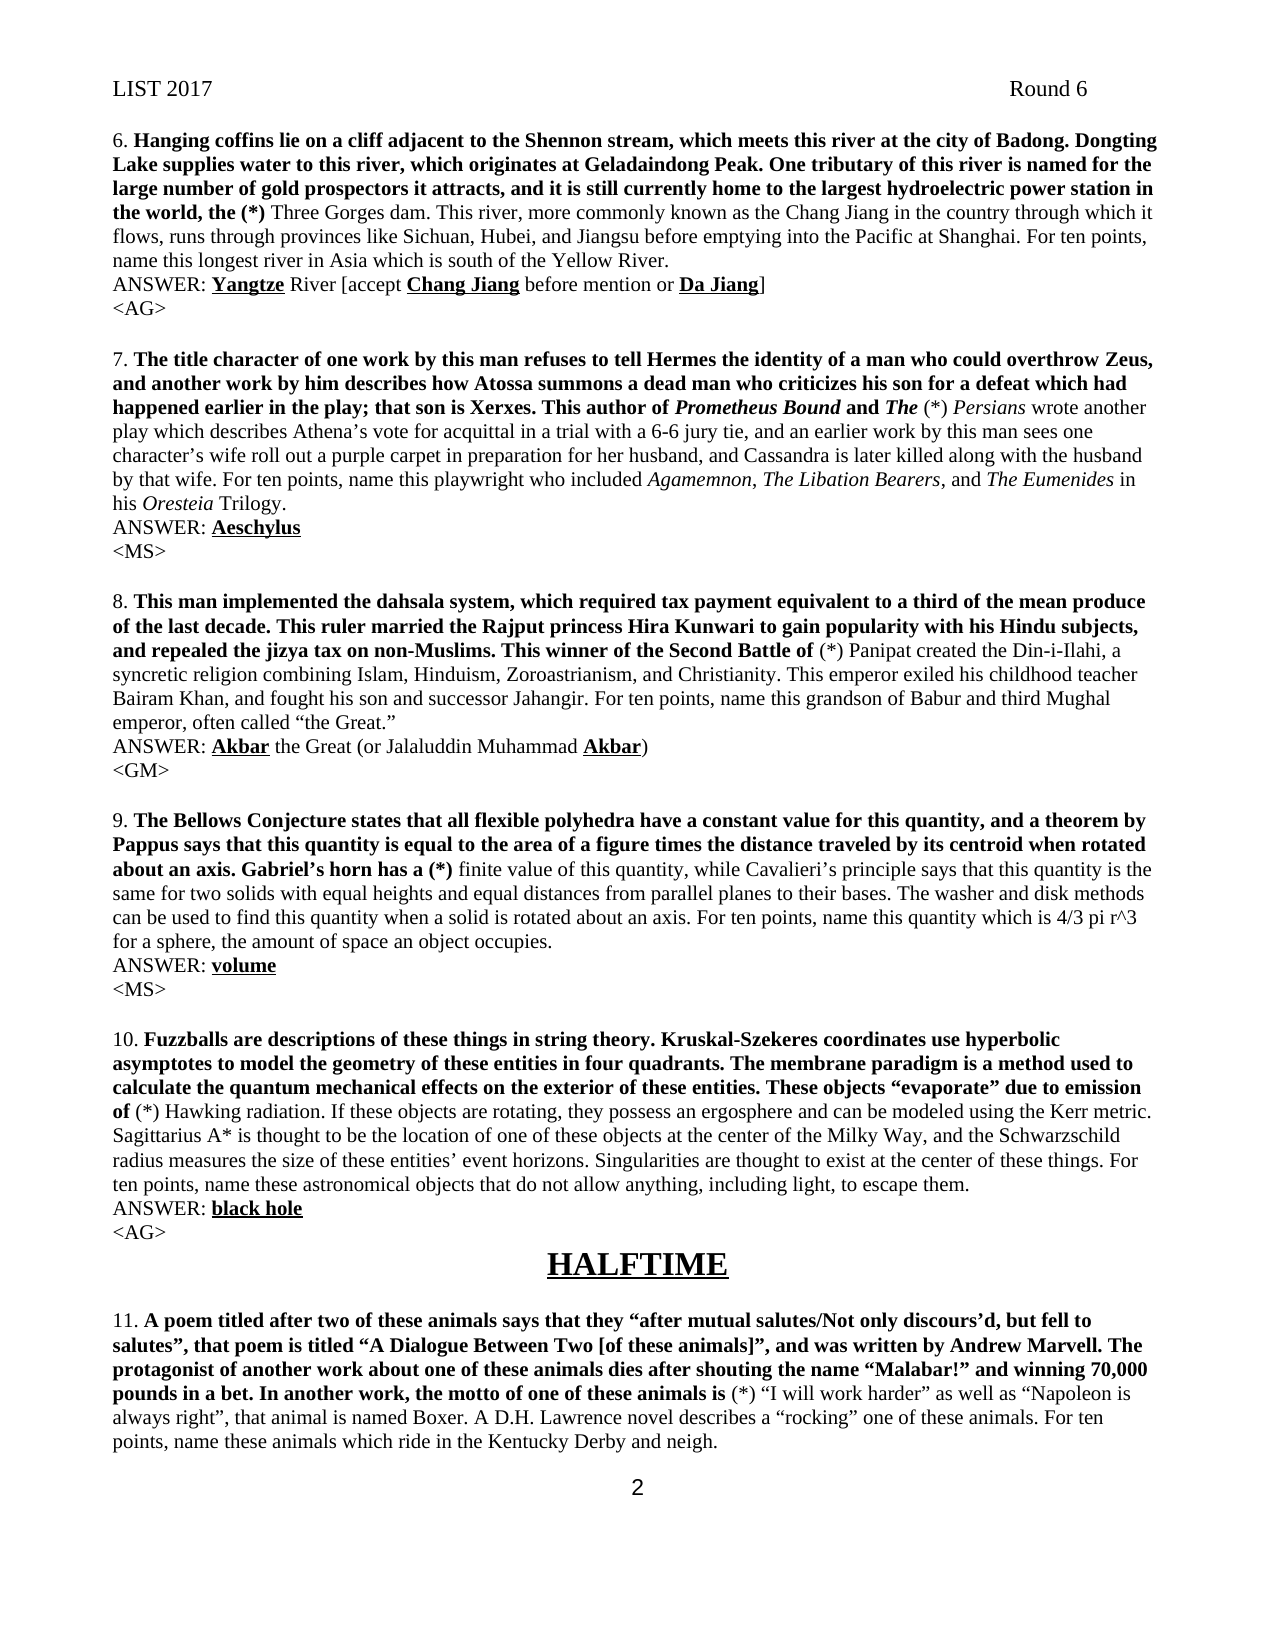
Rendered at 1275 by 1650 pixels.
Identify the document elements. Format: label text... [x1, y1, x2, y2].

text <MS> [112, 977, 1162, 1001]
text 6. Hanging coffins lie on a cliff adjacent to the Shennon stream, which meets this river at the city of Badong. Dongting Lake supplies water to this river, which originates at Geladaindong Peak. One tributary of this river is named for the large number of gold prospectors it attracts, and it is still currently home to the largest hydroelectric power station in the world, the (*) Three Gorges dam. This river, more commonly known as the Chang Jiang in the country through which it flows, runs through provinces like Sichuan, Hubei, and Jiangsu before emptying into the Pacific at Shanghai. For ten points, name this longest river in Asia which is south of the Yellow River. [112, 128, 1162, 272]
text 8. This man implemented the dahsala system, which required tax payment equivalent to a third of the mean produce of the last decade. This ruler married the Rajput princess Hira Kunwari to gain popularity with his Hindu subjects, and repealed the jizya tax on non-Muslims. This winner of the Second Battle of (*) Panipat created the Din-i-Ilahi, a syncretic religion combining Islam, Hinduism, Zoroastrianism, and Christianity. This emperor exiled his childhood teacher Bairam Khan, and fought his son and successor Jahangir. For ten points, name this grandson of Babur and third Mughal emperor, often called “the Great.” [112, 589, 1162, 734]
text ANSWER: black hole [112, 1196, 1162, 1220]
text ANSWER: volume [112, 953, 1162, 977]
text 10. Fuzzballs are descriptions of these things in string theory. Kruskal-Szekeres coordinates use hyperbolic asymptotes to model the geometry of these entities in four quadrants. The membrane paradigm is a method used to calculate the quantum mechanical effects on the exterior of these entities. These objects “evaporate” due to emission of (*) Hawking radiation. If these objects are rotating, they possess an ergosphere and can be modeled using the Kerr metric. Sagittarius A* is thought to be the location of one of these objects at the center of the Milky Way, and the Schwarzschild radius measures the size of these entities’ event horizons. Singularities are thought to exist at the center of these things. For ten points, name these astronomical objects that do not allow anything, including light, to escape them. [112, 1027, 1162, 1196]
text 11. A poem titled after two of these animals says that they “after mutual salutes/Not only discours’d, but fell to salutes”, that poem is titled “A Dialogue Between Two [of these animals]”, and was written by Andrew Marvell. The protagonist of another work about one of these animals dies after shouting the name “Malabar!” and winning 70,000 pounds in a bet. In another work, the motto of one of these animals is (*) “I will work harder” as well as “Napoleon is always right”, that animal is named Boxer. A D.H. Lawrence novel describes a “rocking” one of these animals. For ten points, name these animals which ride in the Kentucky Derby and neigh. [112, 1308, 1162, 1453]
text ANSWER: Akbar the Great (or Jalaluddin Muhammad Akbar) [112, 734, 1162, 758]
text 9. The Bellows Conjecture states that all flexible polyhedra have a constant value for this quantity, and a theorem by Pappus says that this quantity is equal to the area of a figure times the distance traveled by its centroid when rotated about an axis. Gabriel’s horn has a (*) finite value of this quantity, while Cavalieri’s principle says that this quantity is the same for two solids with equal heights and equal distances from parallel planes to their bases. The washer and disk methods can be used to find this quantity when a solid is rotated about an axis. For ten points, name this quantity which is 4/3 pi r^3 for a sphere, the amount of space an object occupies. [112, 808, 1162, 953]
text <MS> [112, 539, 1162, 563]
text HALFTIME [112, 1244, 1162, 1282]
text ANSWER: Aeschylus [112, 515, 1162, 539]
text <AG> [112, 1220, 1162, 1244]
text ANSWER: Yangtze River [accept Chang Jiang before mention or Da Jiang] [112, 272, 1162, 296]
text 7. The title character of one work by this man refuses to tell Hermes the identity of a man who could overthrow Zeus, and another work by him describes how Atossa summons a dead man who criticizes his son for a defeat which had happened earlier in the play; that son is Xerxes. This author of Prometheus Bound and The (*) Persians wrote another play which describes Athena’s vote for acquittal in a trial with a 6-6 jury tie, and an earlier work by this man sees one character’s wife roll out a purple carpet in preparation for her husband, and Cassandra is later killed along with the husband by that wife. For ten points, name this playwright who included Agamemnon, The Libation Bearers, and The Eumenides in his Oresteia Trilogy. [112, 347, 1162, 515]
text <AG> [112, 296, 1162, 320]
text <GM> [112, 758, 1162, 782]
